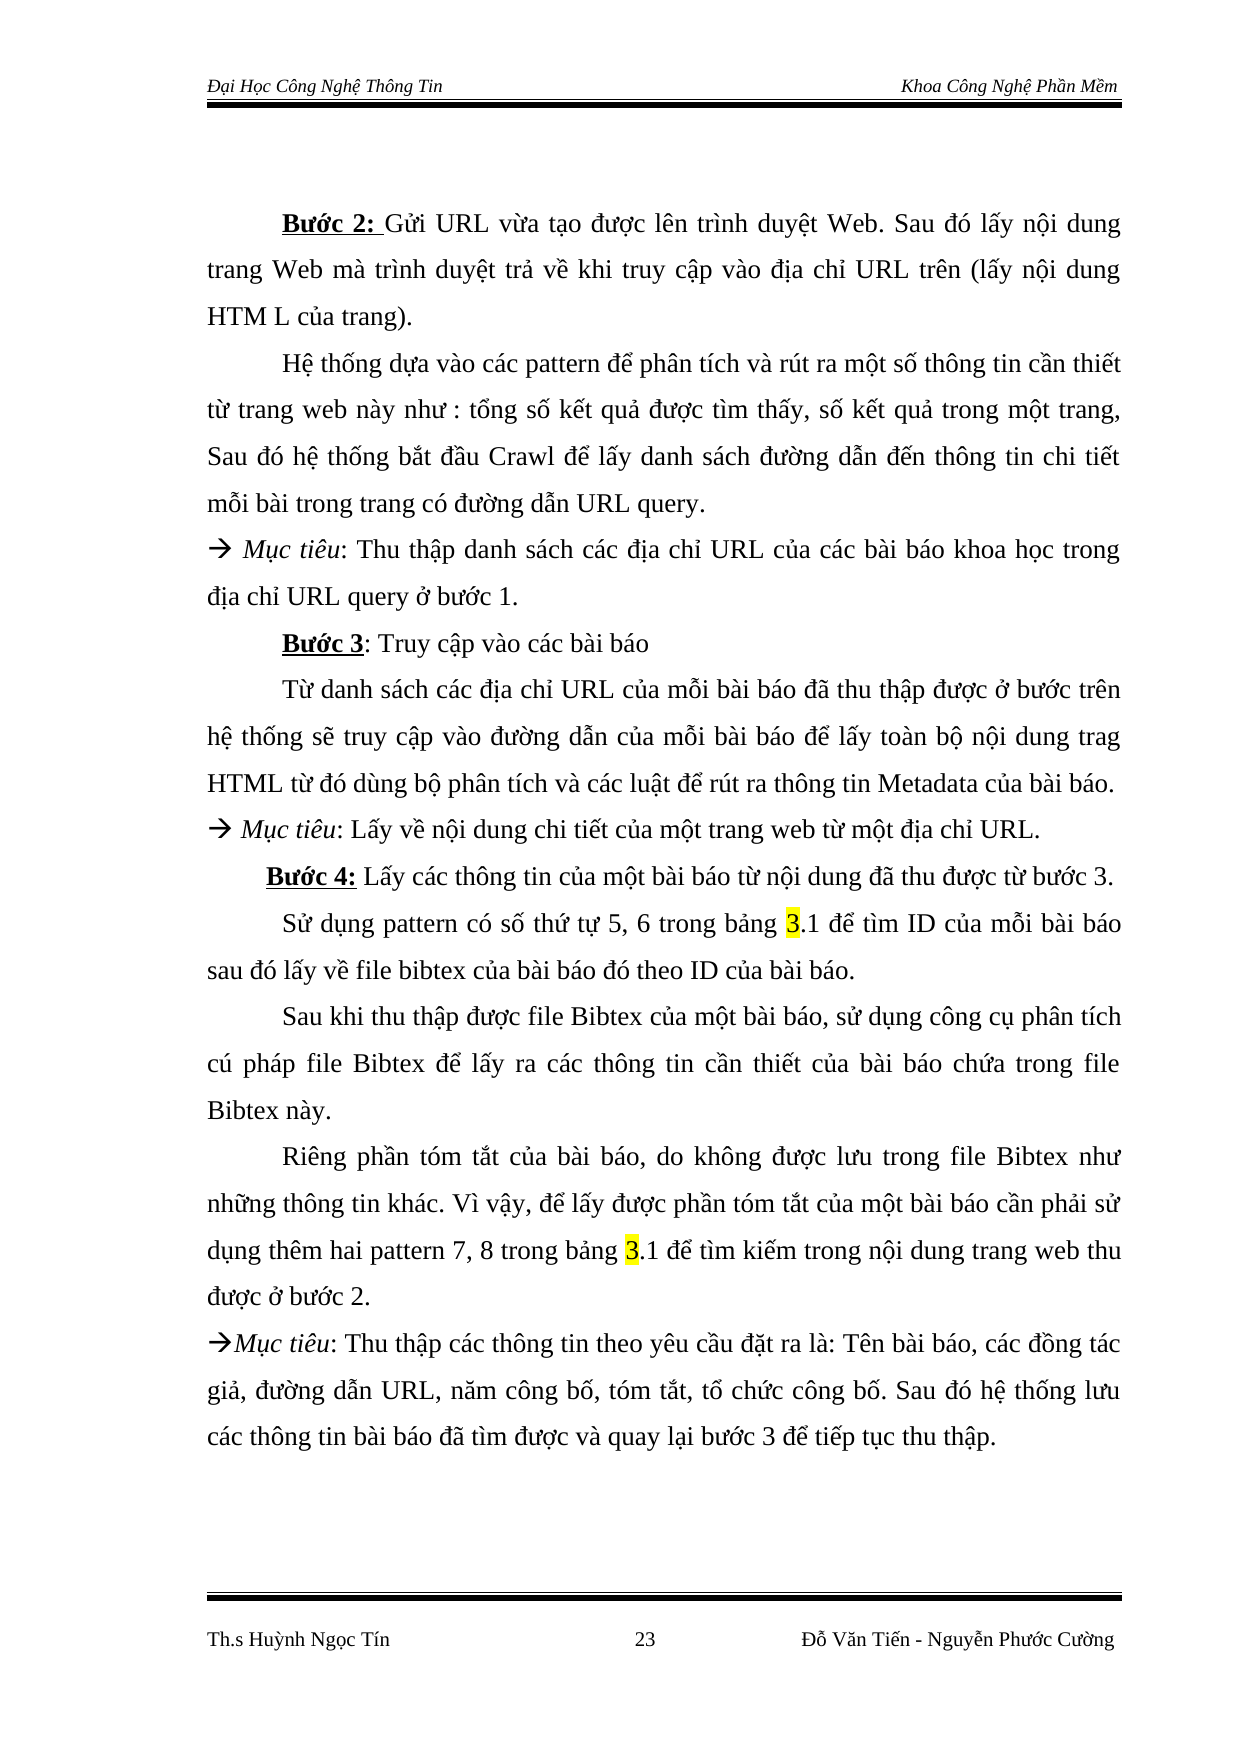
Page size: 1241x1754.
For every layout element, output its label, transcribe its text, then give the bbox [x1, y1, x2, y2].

text Riêng phần tóm tắt của bài báo, do không được lưu trong file Bibtex như những thông tin khác. Vì vậy, để lấy được phần tóm tắt của một bài báo cần phải sử dụng thêm hai pattern 7, 8 trong bảng 3.1 để tìm kiếm trong nội dung trang web thu được ở bước 2. [207, 1140, 1122, 1312]
text Sau khi thu thập được file Bibtex của một bài báo, sử dụng công cụ phân tích cú pháp file Bibtex để lấy ra các thông tin cần thiết của bài báo chứa trong file Bibtex này. [207, 1000, 1122, 1125]
text Mục tiêu: Thu thập các thông tin theo yêu cầu đặt ra là: Tên bài báo, các đồng tác giả, đường dẫn URL, năm công bố, tóm tắt, tổ chức công bố. Sau đó hệ thống lưu các thông tin bài báo đã tìm được và quay lại bước 3 để tiếp tục thu thập. [207, 1327, 1122, 1452]
text Mục tiêu: Lấy về nội dung chi tiết của một trang web từ một địa chỉ URL. [207, 813, 1122, 845]
text Bước 3: Truy cập vào các bài báo [207, 627, 1122, 658]
text Bước 4: Lấy các thông tin của một bài báo từ nội dung đã thu được từ bước 3. [207, 860, 1122, 892]
text Sử dụng pattern có số thứ tự 5, 6 trong bảng 3.1 để tìm ID của mỗi bài báo sau đó lấy về file bibtex của bài báo đó theo ID của bài báo. [207, 907, 1122, 985]
text Hệ thống dựa vào các pattern để phân tích và rút ra một số thông tin cần thiết từ trang web này như : tổng số kết quả được tìm thấy, số kết quả trong một trang, Sau đó hệ thống bắt đầu Crawl để lấy danh sách đường dẫn đến thông tin chi tiết mỗi bài trong trang có đường dẫn URL query. [207, 347, 1122, 518]
text Từ danh sách các địa chỉ URL của mỗi bài báo đã thu thập được ở bước trên hệ thống sẽ truy cập vào đường dẫn của mỗi bài báo để lấy toàn bộ nội dung trag HTML từ đó dùng bộ phân tích và các luật để rút ra thông tin Metadata của bài báo. [207, 673, 1122, 798]
text Mục tiêu: Thu thập danh sách các địa chỉ URL của các bài báo khoa học trong địa chỉ URL query ở bước 1. [207, 533, 1122, 611]
text Bước 2: Gửi URL vừa tạo được lên trình duyệt Web. Sau đó lấy nội dung trang Web mà trình duyệt trả về khi truy cập vào địa chỉ URL trên (lấy nội dung HTM L của trang). [207, 207, 1122, 331]
